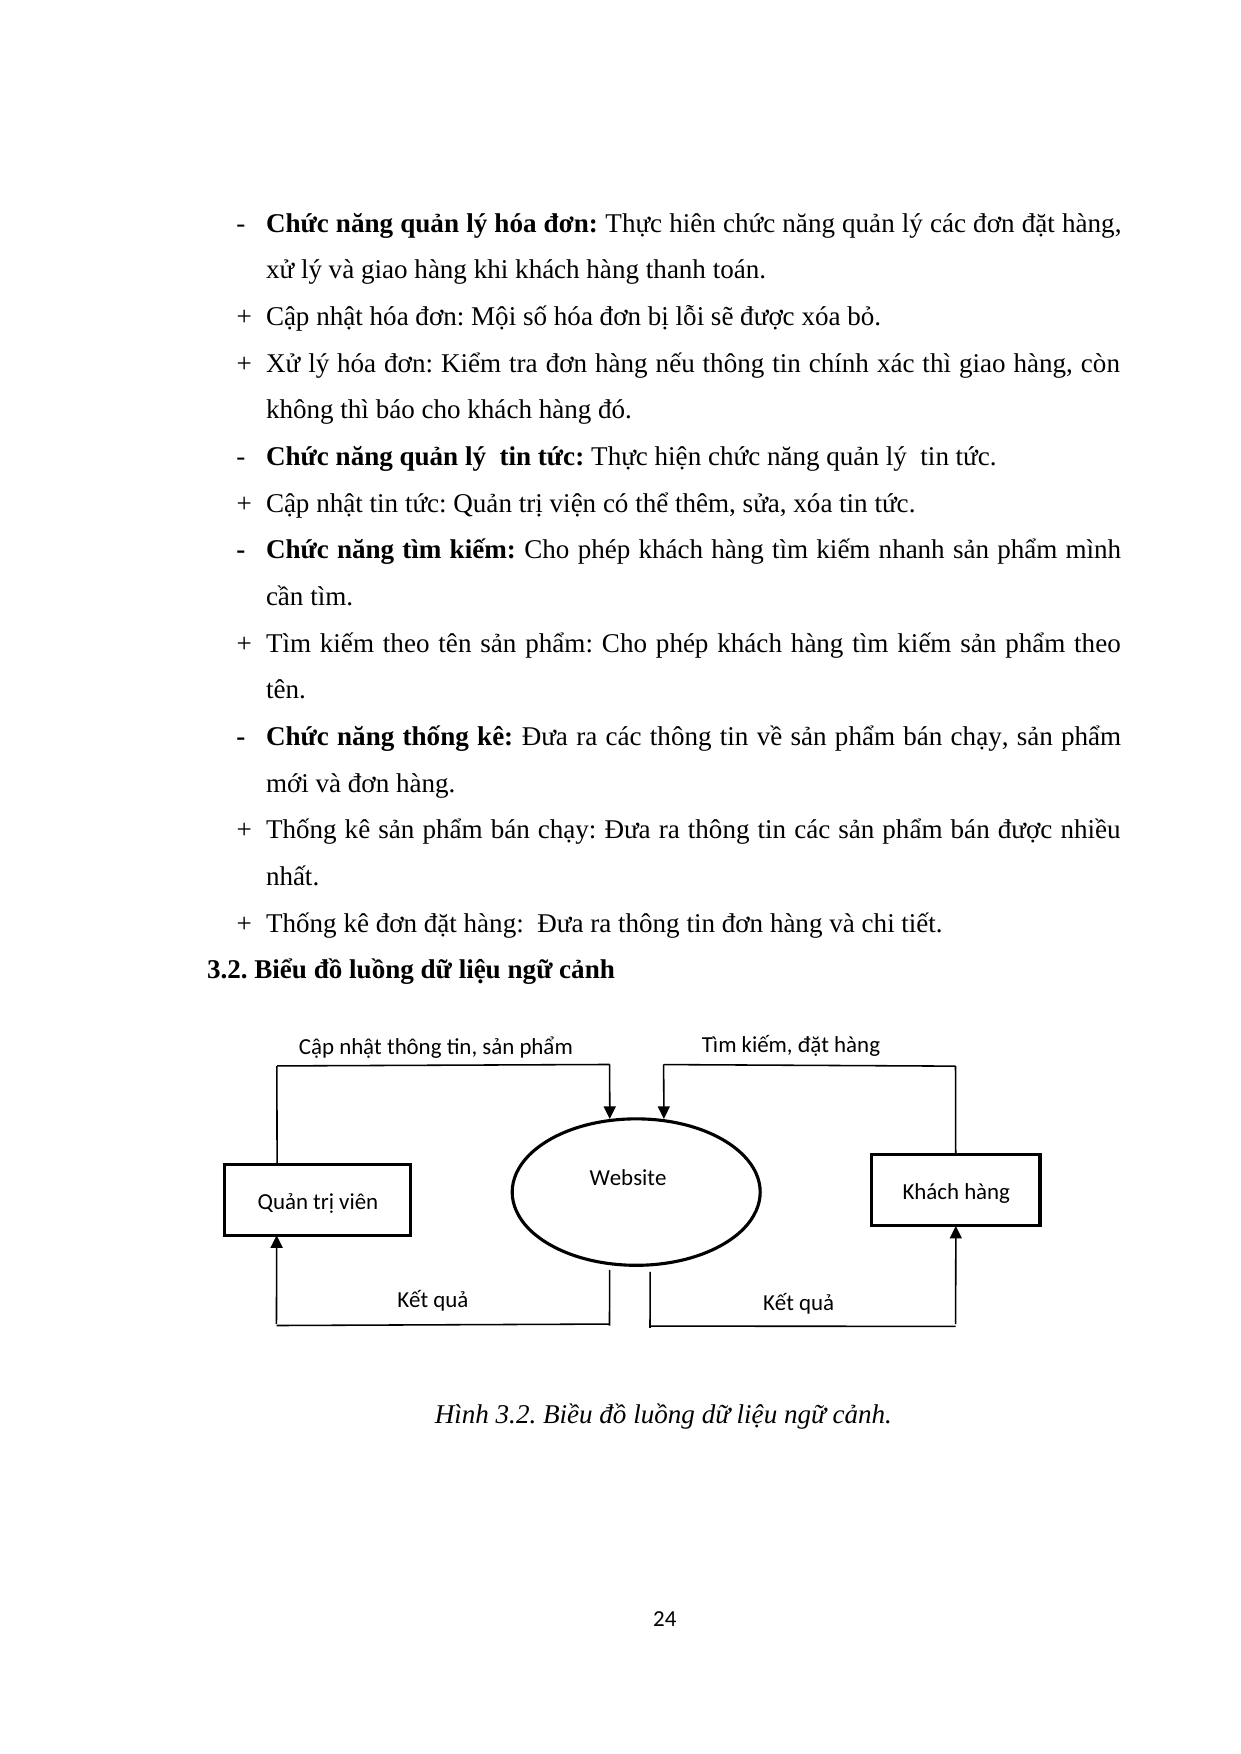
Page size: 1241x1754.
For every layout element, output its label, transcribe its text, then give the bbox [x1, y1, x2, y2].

list Cập nhật tin tức: Quản trị viện có thể thêm, sửa, xóa tin tức. [236, 487, 1122, 518]
list Cập nhật hóa đơn: Mội số hóa đơn bị lỗi sẽ được xóa bỏ. [236, 300, 1122, 331]
list Thống kê sản phẩm bán chạy: Đưa ra thông tin các sản phẩm bán được nhiều nhất. [236, 813, 1122, 891]
list Tìm kiếm theo tên sản phẩm: Cho phép khách hàng tìm kiếm sản phẩm theo tên. [236, 627, 1122, 704]
list Thống kê đơn đặt hàng: Đưa ra thông tin đơn hàng và chi tiết. [236, 907, 1122, 938]
text 3.2. Biểu đồ luồng dữ liệu ngữ cảnh [207, 953, 1122, 984]
list Chức năng tìm kiếm: Cho phép khách hàng tìm kiếm nhanh sản phẩm mình cần tìm. [236, 533, 1122, 611]
list Chức năng thống kê: Đưa ra các thông tin về sản phẩm bán chạy, sản phẩm mới và đơn hàng. [236, 720, 1122, 798]
text Hình 3.2. Biều đồ luồng dữ liệu ngữ cảnh. [207, 1399, 1122, 1430]
list Chức năng quản lý hóa đơn: Thực hiên chức năng quản lý các đơn đặt hàng, xử lý và giao hàng khi khách hàng thanh toán. [236, 207, 1122, 284]
list Xử lý hóa đơn: Kiểm tra đơn hàng nếu thông tin chính xác thì giao hàng, còn không thì báo cho khách hàng đó. [236, 347, 1122, 424]
list Chức năng quản lý tin tức: Thực hiện chức năng quản lý tin tức. [236, 440, 1122, 471]
